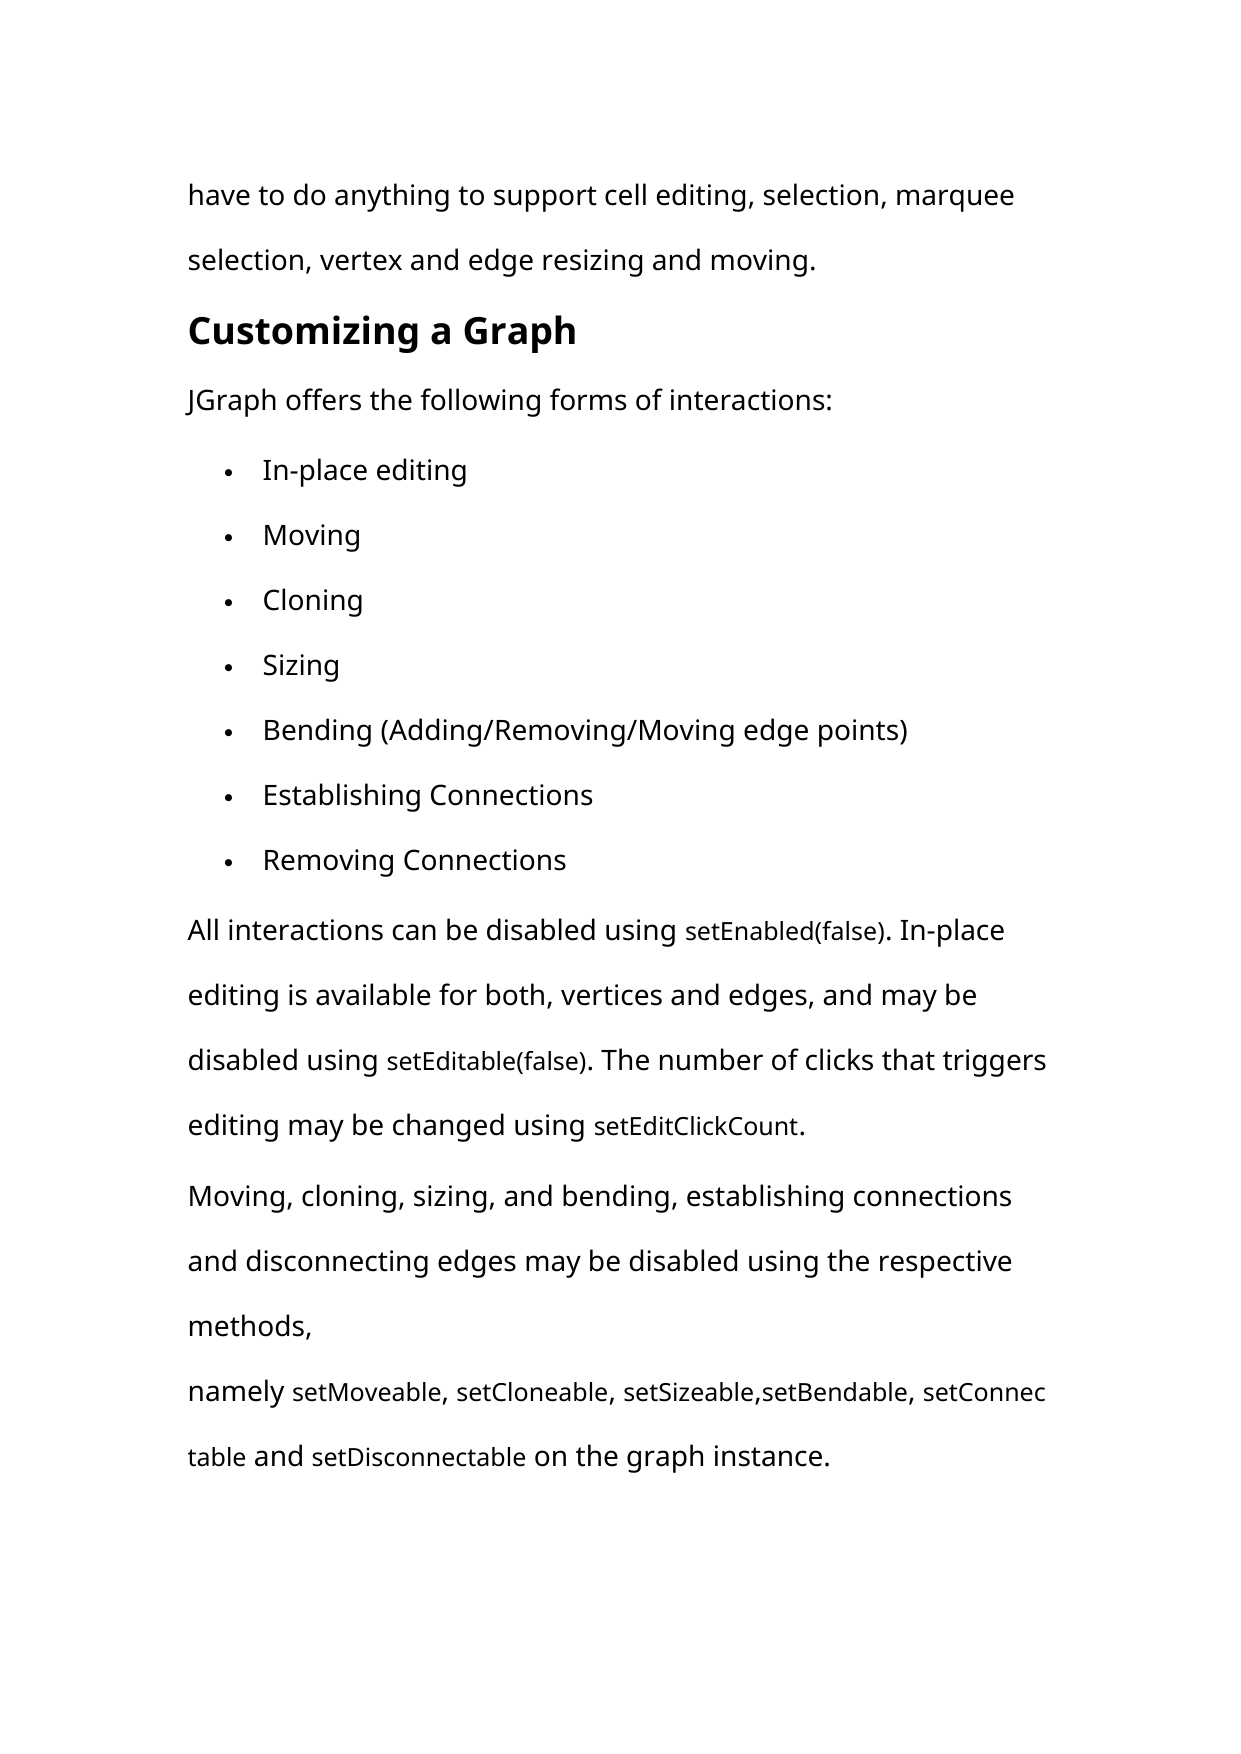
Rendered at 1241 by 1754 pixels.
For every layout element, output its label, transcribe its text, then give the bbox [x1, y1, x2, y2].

list In-place editing [225, 437, 1053, 502]
list Sizing [225, 632, 1053, 697]
text Customizing a Graph [187, 297, 1053, 362]
list Cloning [225, 567, 1053, 632]
text Moving, cloning, sizing, and bending, establishing connections and disconnecting edges may be disabled using the respective methods, namely setMoveable, setCloneable, setSizeable,setBendable, setConnectable and setDisconnectable on the graph instance. [187, 1162, 1053, 1487]
text JGraph offers the following forms of interactions: [187, 367, 1053, 432]
list Removing Connections [225, 827, 1053, 892]
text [187, 162, 1053, 292]
list Moving [225, 502, 1053, 567]
list Establishing Connections [225, 762, 1053, 827]
list Bending (Adding/Removing/Moving edge points) [225, 697, 1053, 762]
text All interactions can be disabled using setEnabled(false). In-place editing is available for both, vertices and edges, and may be disabled using setEditable(false). The number of clicks that triggers editing may be changed using setEditClickCount. [187, 897, 1053, 1157]
